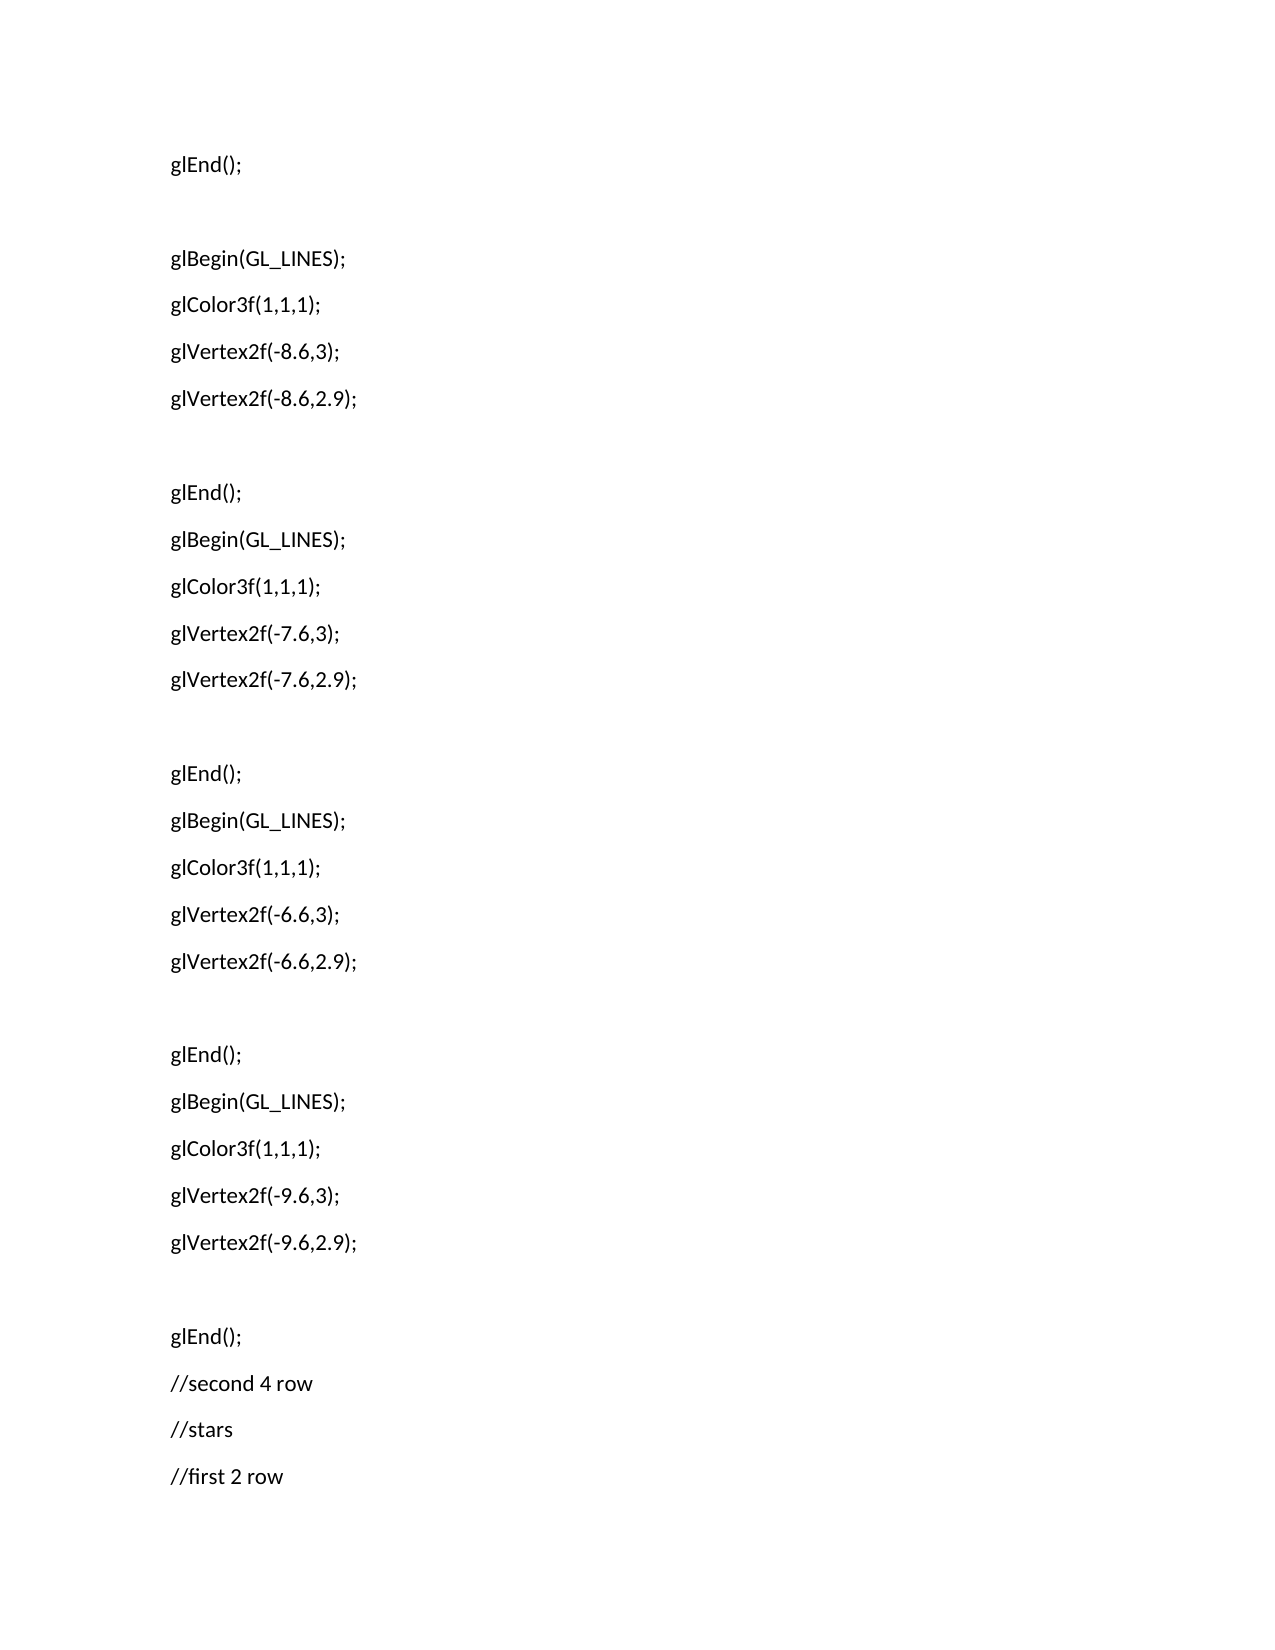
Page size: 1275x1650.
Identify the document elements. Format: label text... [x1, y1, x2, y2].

text glEnd(); [150, 1322, 1125, 1350]
text glColor3f(1,1,1); [150, 572, 1125, 600]
text glVertex2f(-6.6,3); [150, 900, 1125, 928]
text glColor3f(1,1,1); [150, 853, 1125, 881]
text glVertex2f(-7.6,3); [150, 619, 1125, 647]
text glVertex2f(-7.6,2.9); [150, 666, 1125, 694]
text glVertex2f(-9.6,3); [150, 1181, 1125, 1209]
text glBegin(GL_LINES); [150, 1087, 1125, 1116]
text glBegin(GL_LINES); [150, 806, 1125, 834]
text glColor3f(1,1,1); [150, 291, 1125, 319]
text glBegin(GL_LINES); [150, 525, 1125, 553]
text glVertex2f(-8.6,2.9); [150, 384, 1125, 412]
text glVertex2f(-6.6,2.9); [150, 947, 1125, 975]
text //first 2 row [150, 1462, 1125, 1491]
text glEnd(); [150, 150, 1125, 178]
text glBegin(GL_LINES); [150, 244, 1125, 272]
text glColor3f(1,1,1); [150, 1134, 1125, 1162]
text glVertex2f(-8.6,3); [150, 337, 1125, 366]
text glEnd(); [150, 478, 1125, 506]
text //stars [150, 1416, 1125, 1444]
text glEnd(); [150, 1041, 1125, 1069]
text //second 4 row [150, 1369, 1125, 1397]
text glVertex2f(-9.6,2.9); [150, 1228, 1125, 1256]
text glEnd(); [150, 759, 1125, 787]
